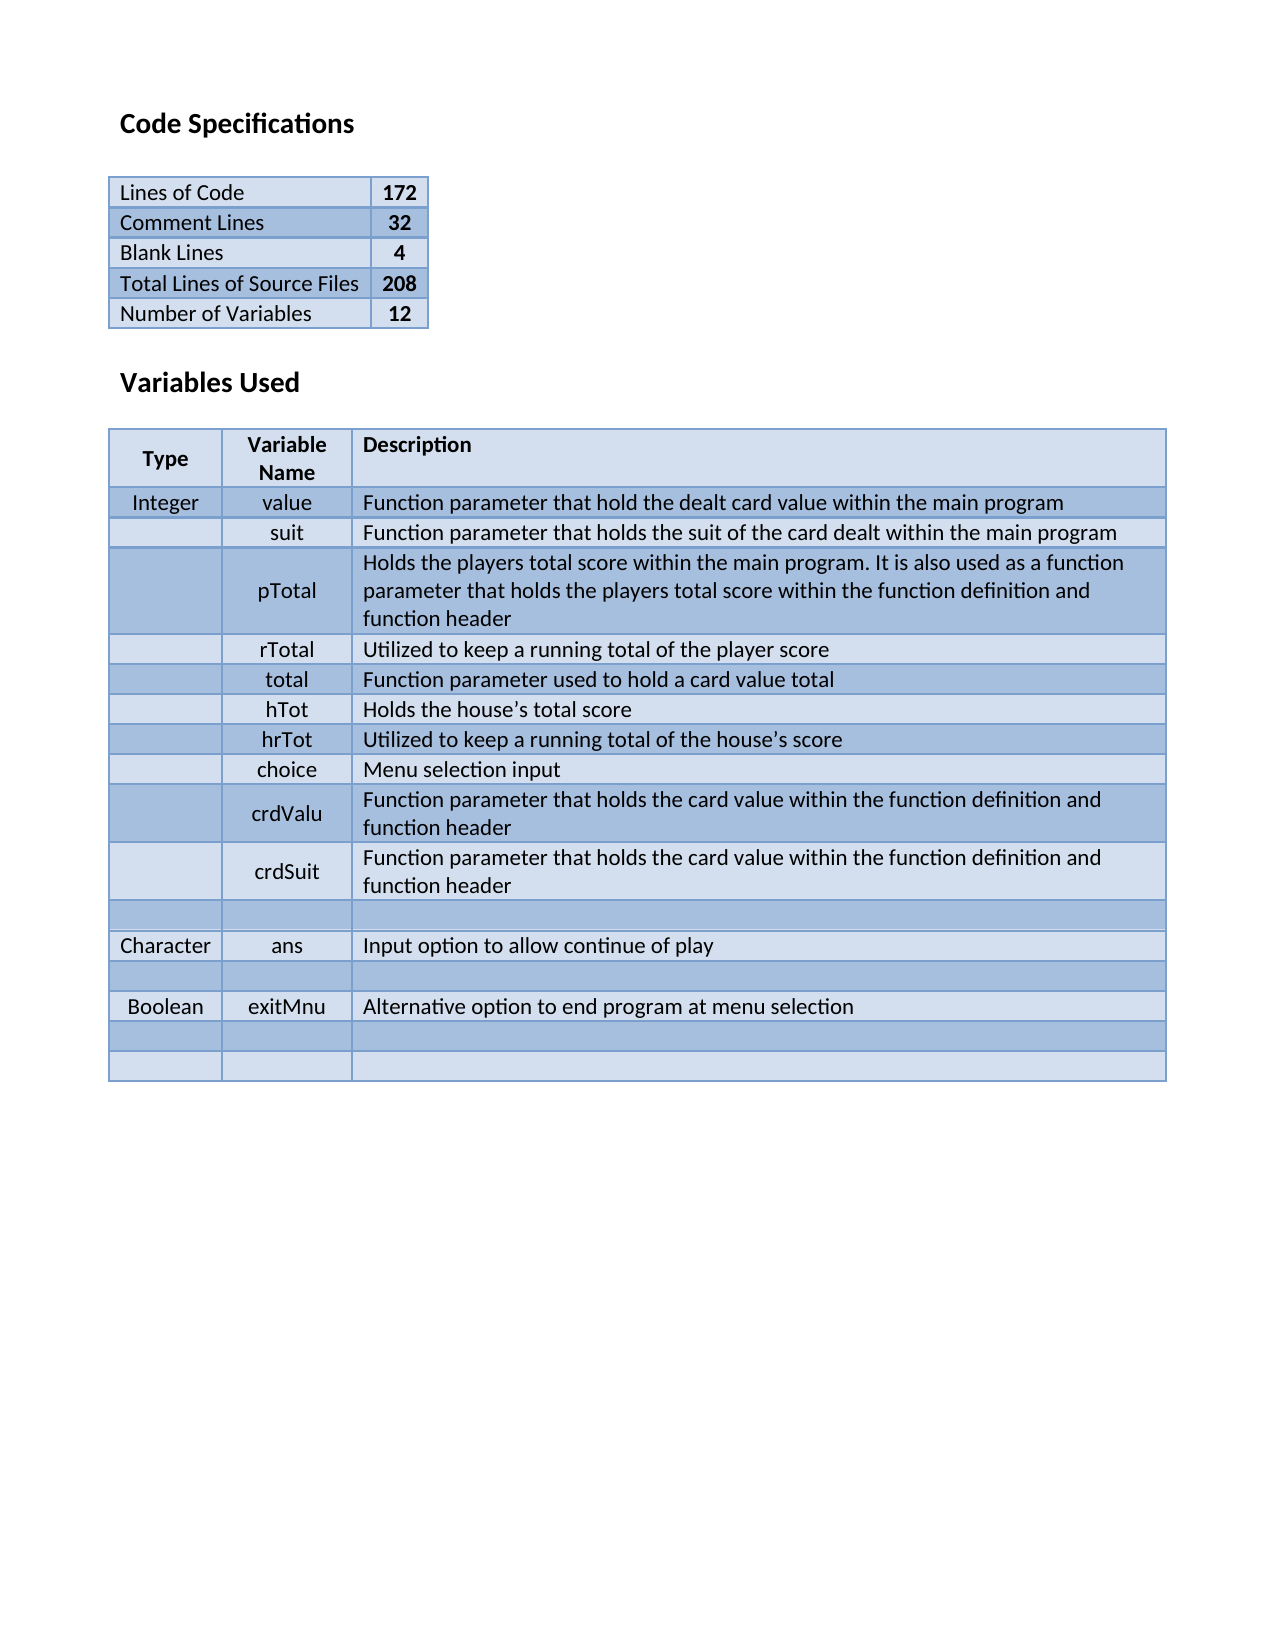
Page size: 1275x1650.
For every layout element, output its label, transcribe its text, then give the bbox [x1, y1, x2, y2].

table_cell Function parameter that holds the card value within the function definition and function header [353, 843, 1165, 899]
table_cell total [223, 665, 351, 693]
table_header 172 [372, 178, 427, 206]
table_cell value [223, 488, 351, 516]
table_cell Blank Lines [110, 239, 370, 267]
table_cell Holds the house’s total score [353, 695, 1165, 723]
table_cell [110, 1022, 221, 1050]
table_cell Number of Variables [110, 299, 370, 327]
table_cell Function parameter used to hold a card value total [353, 665, 1165, 693]
table_cell [110, 785, 221, 841]
table_cell choice [223, 755, 351, 783]
table_cell Utilized to keep a running total of the player score [353, 635, 1165, 663]
table_header Description [353, 430, 1165, 486]
table_cell [110, 519, 221, 546]
table_cell [110, 725, 221, 753]
table_cell [110, 665, 221, 693]
table_cell [353, 901, 1165, 929]
table_cell ans [223, 932, 351, 959]
table_cell Menu selection input [353, 755, 1165, 783]
table_cell Utilized to keep a running total of the house’s score [353, 725, 1165, 753]
table_cell Function parameter that holds the card value within the function definition and function header [353, 785, 1165, 841]
table_cell 32 [372, 209, 427, 236]
table_cell hTot [223, 695, 351, 723]
table_cell pTotal [223, 549, 351, 633]
table_cell Comment Lines [110, 209, 370, 236]
table_cell Character [110, 932, 221, 959]
table_cell 4 [372, 239, 427, 267]
table_cell Function parameter that holds the suit of the card dealt within the main program [353, 519, 1165, 546]
table_cell hrTot [223, 725, 351, 753]
table_header Lines of Code [110, 178, 370, 206]
table_header Variable Name [223, 430, 351, 486]
text Code Specifications [120, 105, 1155, 141]
table_cell Function parameter that hold the dealt card value within the main program [353, 488, 1165, 516]
table_cell [223, 962, 351, 990]
table_cell 12 [372, 299, 427, 327]
table_cell [110, 962, 221, 990]
table_cell [223, 1052, 351, 1080]
table_cell [353, 1052, 1165, 1080]
table_cell suit [223, 519, 351, 546]
table_header Type [110, 430, 221, 486]
text Variables Used [120, 364, 1155, 400]
table_cell [110, 1052, 221, 1080]
table_cell exitMnu [223, 992, 351, 1020]
table_cell [223, 901, 351, 929]
table_cell Holds the players total score within the main program. It is also used as a function parameter that holds the players total score within the function definition and function header [353, 549, 1165, 633]
table_cell [110, 755, 221, 783]
table_cell Integer [110, 488, 221, 516]
table_cell [353, 1022, 1165, 1050]
table_cell rTotal [223, 635, 351, 663]
table_cell [110, 549, 221, 633]
table_cell Total Lines of Source Files [110, 269, 370, 297]
table_cell [110, 695, 221, 723]
table_cell [223, 1022, 351, 1050]
table_cell Boolean [110, 992, 221, 1020]
table_cell [110, 901, 221, 929]
table_cell Alternative option to end program at menu selection [353, 992, 1165, 1020]
table_cell crdValu [223, 785, 351, 841]
table_cell [353, 962, 1165, 990]
table_cell Input option to allow continue of play [353, 932, 1165, 959]
table_cell crdSuit [223, 843, 351, 899]
table_cell [110, 635, 221, 663]
table_cell [110, 843, 221, 899]
table_cell 208 [372, 269, 427, 297]
